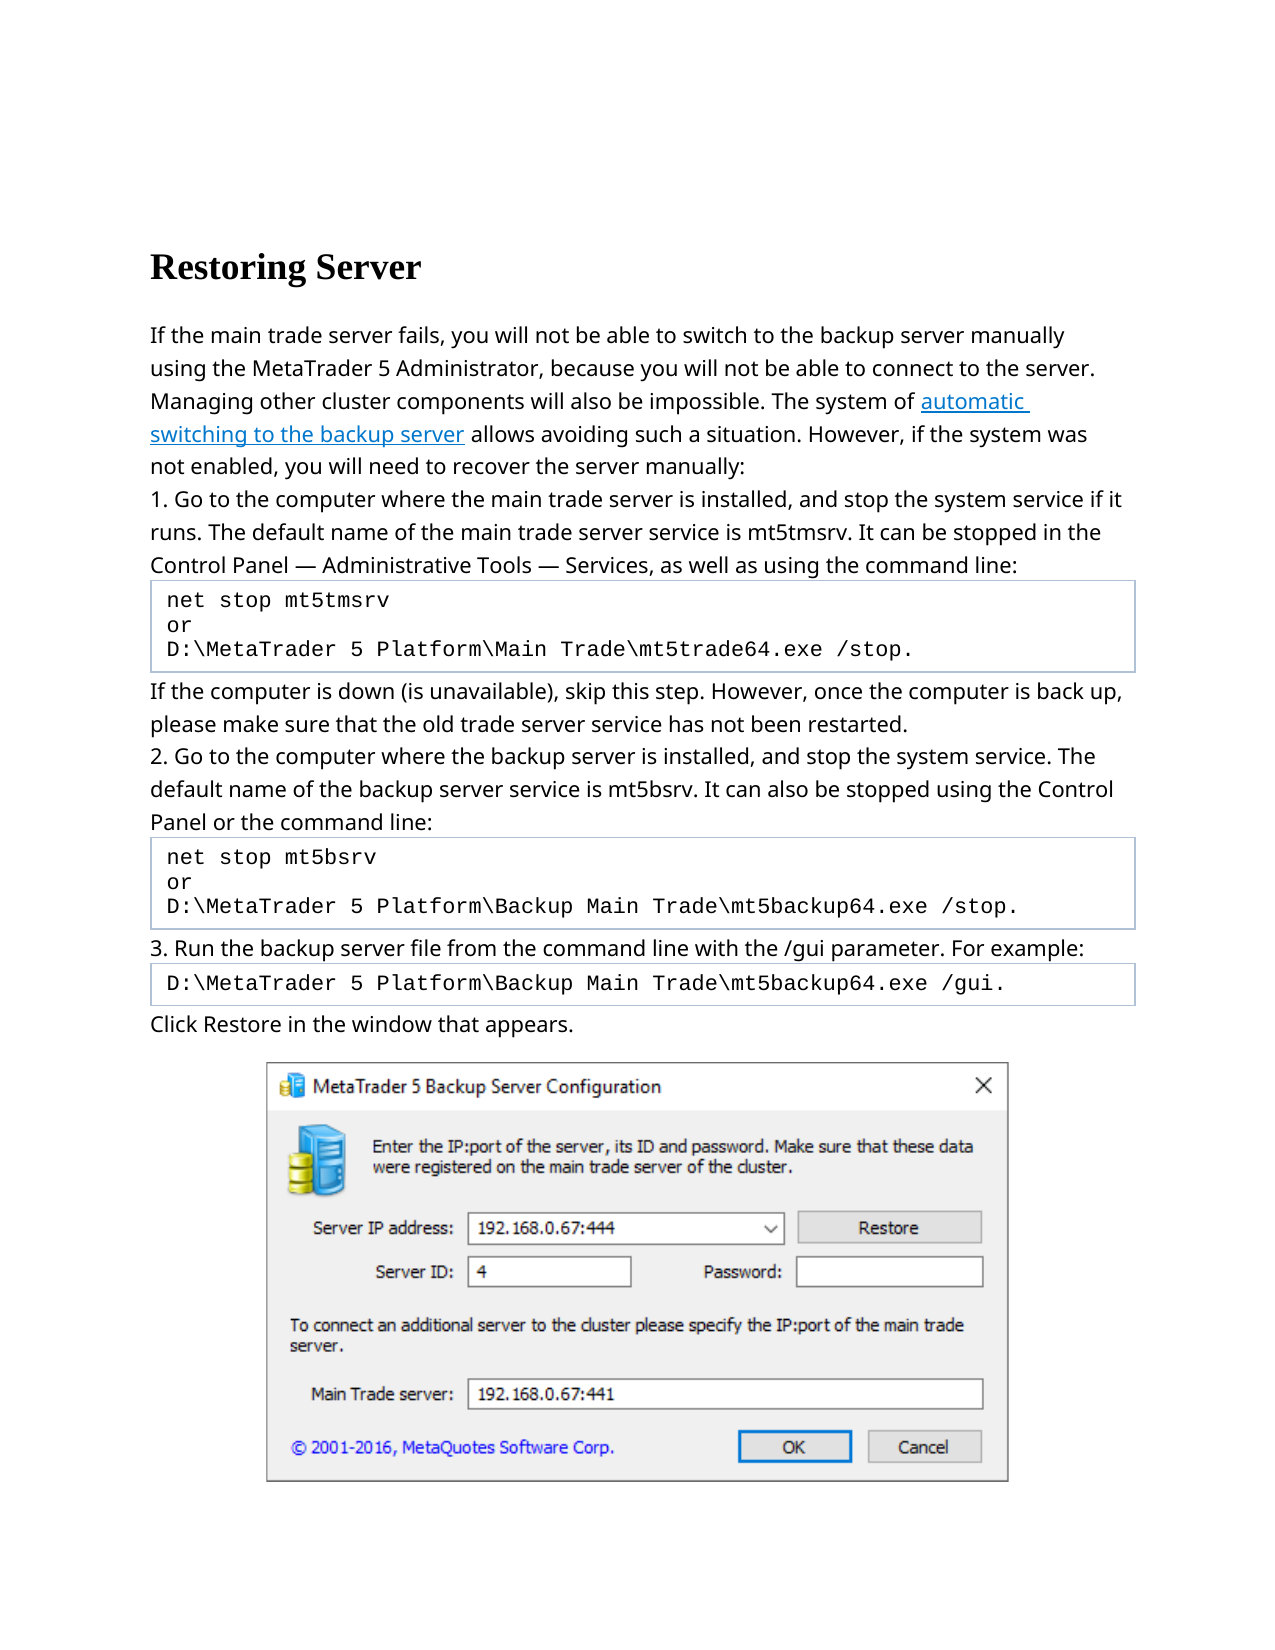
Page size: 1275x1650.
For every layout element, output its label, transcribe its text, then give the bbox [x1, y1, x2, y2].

table_header net stop mt5bsrv or D:\MetaTrader 5 Platform\Backup Main Trade\mt5backup64.exe /stop. [152, 838, 1134, 928]
text If the main trade server fails, you will not be able to switch to the backup server manually using the MetaTrader 5 Administrator, because you will not be able to connect to the server. Managing other cluster components will also be impossible. The system of automatic switching to the backup server allows avoiding such a situation. However, if the system was not enabled, you will need to recover the server manually: [150, 317, 1125, 481]
text 1. Go to the computer where the main trade server is installed, and stop the system service if it runs. The default name of the main trade server service is mt5tmsrv. It can be stopped in the Control Panel — Administrative Tools — Services, as well as using the command line: [150, 481, 1125, 579]
table_header net stop mt5tmsrv or D:\MetaTrader 5 Platform\Main Trade\mt5trade64.exe /stop. [152, 581, 1134, 671]
table_header D:\MetaTrader 5 Platform\Backup Main Trade\mt5backup64.exe /gui. [152, 964, 1134, 1005]
picture [266, 1062, 1009, 1482]
text Click Restore in the window that appears. [150, 1006, 1125, 1039]
text If the computer is down (is unavailable), skip this step. However, once the computer is back up, please make sure that the old trade server service has not been restarted. [150, 673, 1125, 738]
text 2. Go to the computer where the backup server is installed, and stop the system service. The default name of the backup server service is mt5bsrv. It can also be stopped using the Control Panel or the command line: [150, 738, 1125, 837]
subtitle Restoring Server [150, 245, 1125, 288]
text 3. Run the backup server file from the command line with the /gui parameter. For example: [150, 930, 1125, 963]
